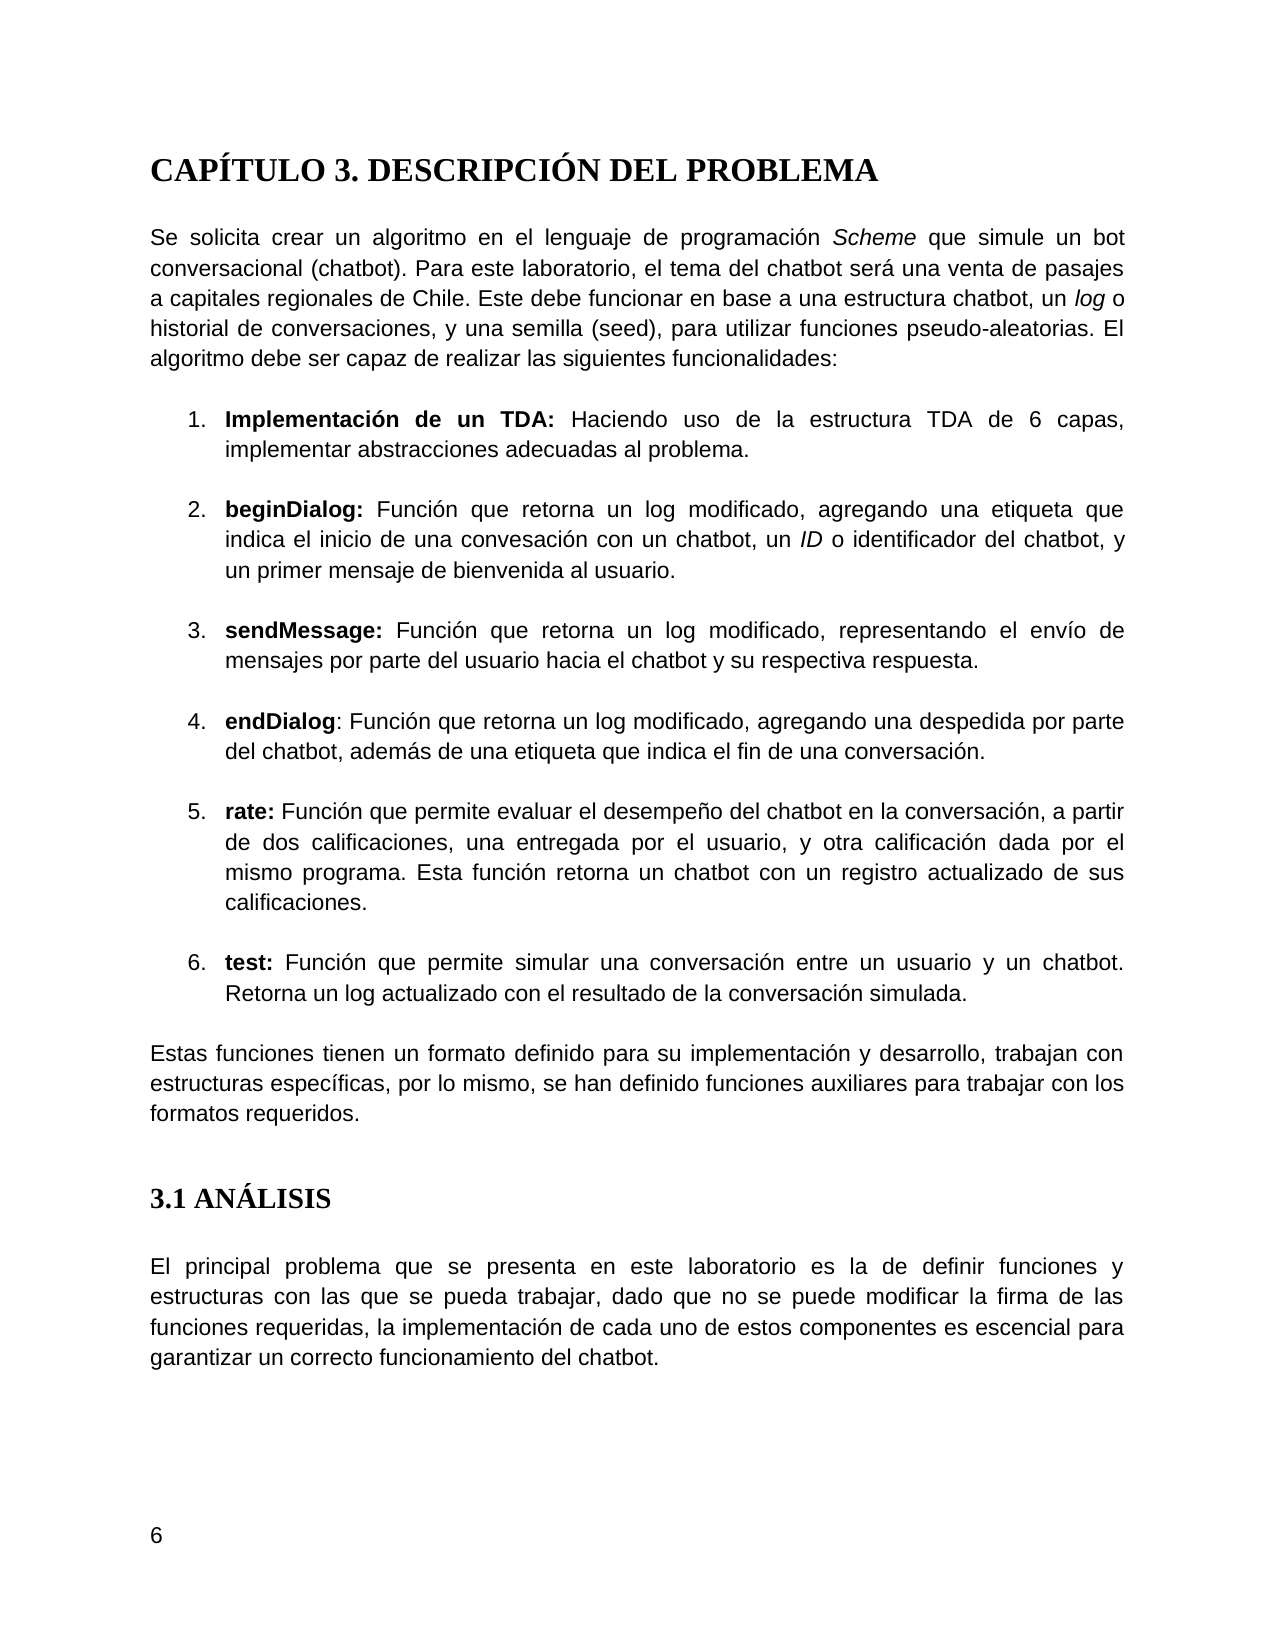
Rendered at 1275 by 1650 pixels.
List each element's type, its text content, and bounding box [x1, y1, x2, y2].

list beginDialog: Función que retorna un log modificado, agregando una etiqueta que indica el inicio de una convesación con un chatbot, un ID o identificador del chatbot, y un primer mensaje de bienvenida al usuario. [187, 496, 1125, 583]
text Se solicita crear un algoritmo en el lenguaje de programación Scheme que simule un bot conversacional (chatbot). Para este laboratorio, el tema del chatbot será una venta de pasajes a capitales regionales de Chile. Este debe funcionar en base a una estructura chatbot, un log o historial de conversaciones, y una semilla (seed), para utilizar funciones pseudo-aleatorias. El algoritmo debe ser capaz de realizar las siguientes funcionalidades: [150, 224, 1125, 371]
text Estas funciones tienen un formato definido para su implementación y desarrollo, trabajan con estructuras específicas, por lo mismo, se han definido funciones auxiliares para trabajar con los formatos requeridos. [150, 1040, 1125, 1127]
text El principal problema que se presenta en este laboratorio es la de definir funciones y estructuras con las que se pueda trabajar, dado que no se puede modificar la firma de las funciones requeridas, la implementación de cada uno de estos componentes es escencial para garantizar un correcto funcionamiento del chatbot. [150, 1253, 1125, 1370]
list Implementación de un TDA: Haciendo uso de la estructura TDA de 6 capas, implementar abstracciones adecuadas al problema. [187, 406, 1125, 462]
list rate: Función que permite evaluar el desempeño del chatbot en la conversación, a partir de dos calificaciones, una entregada por el usuario, y otra calificación dada por el mismo programa. Esta función retorna un chatbot con un registro actualizado de sus calificaciones. [187, 798, 1125, 915]
list test: Función que permite simular una conversación entre un usuario y un chatbot. Retorna un log actualizado con el resultado de la conversación simulada. [187, 949, 1125, 1006]
subtitle CAPÍTULO 3. DESCRIPCIÓN DEL PROBLEMA [150, 150, 1125, 188]
subtitle 3.1 ANÁLISIS [150, 1182, 1125, 1215]
list endDialog: Función que retorna un log modificado, agregando una despedida por parte del chatbot, además de una etiqueta que indica el fin de una conversación. [187, 708, 1125, 764]
list sendMessage: Función que retorna un log modificado, representando el envío de mensajes por parte del usuario hacia el chatbot y su respectiva respuesta. [187, 617, 1125, 673]
